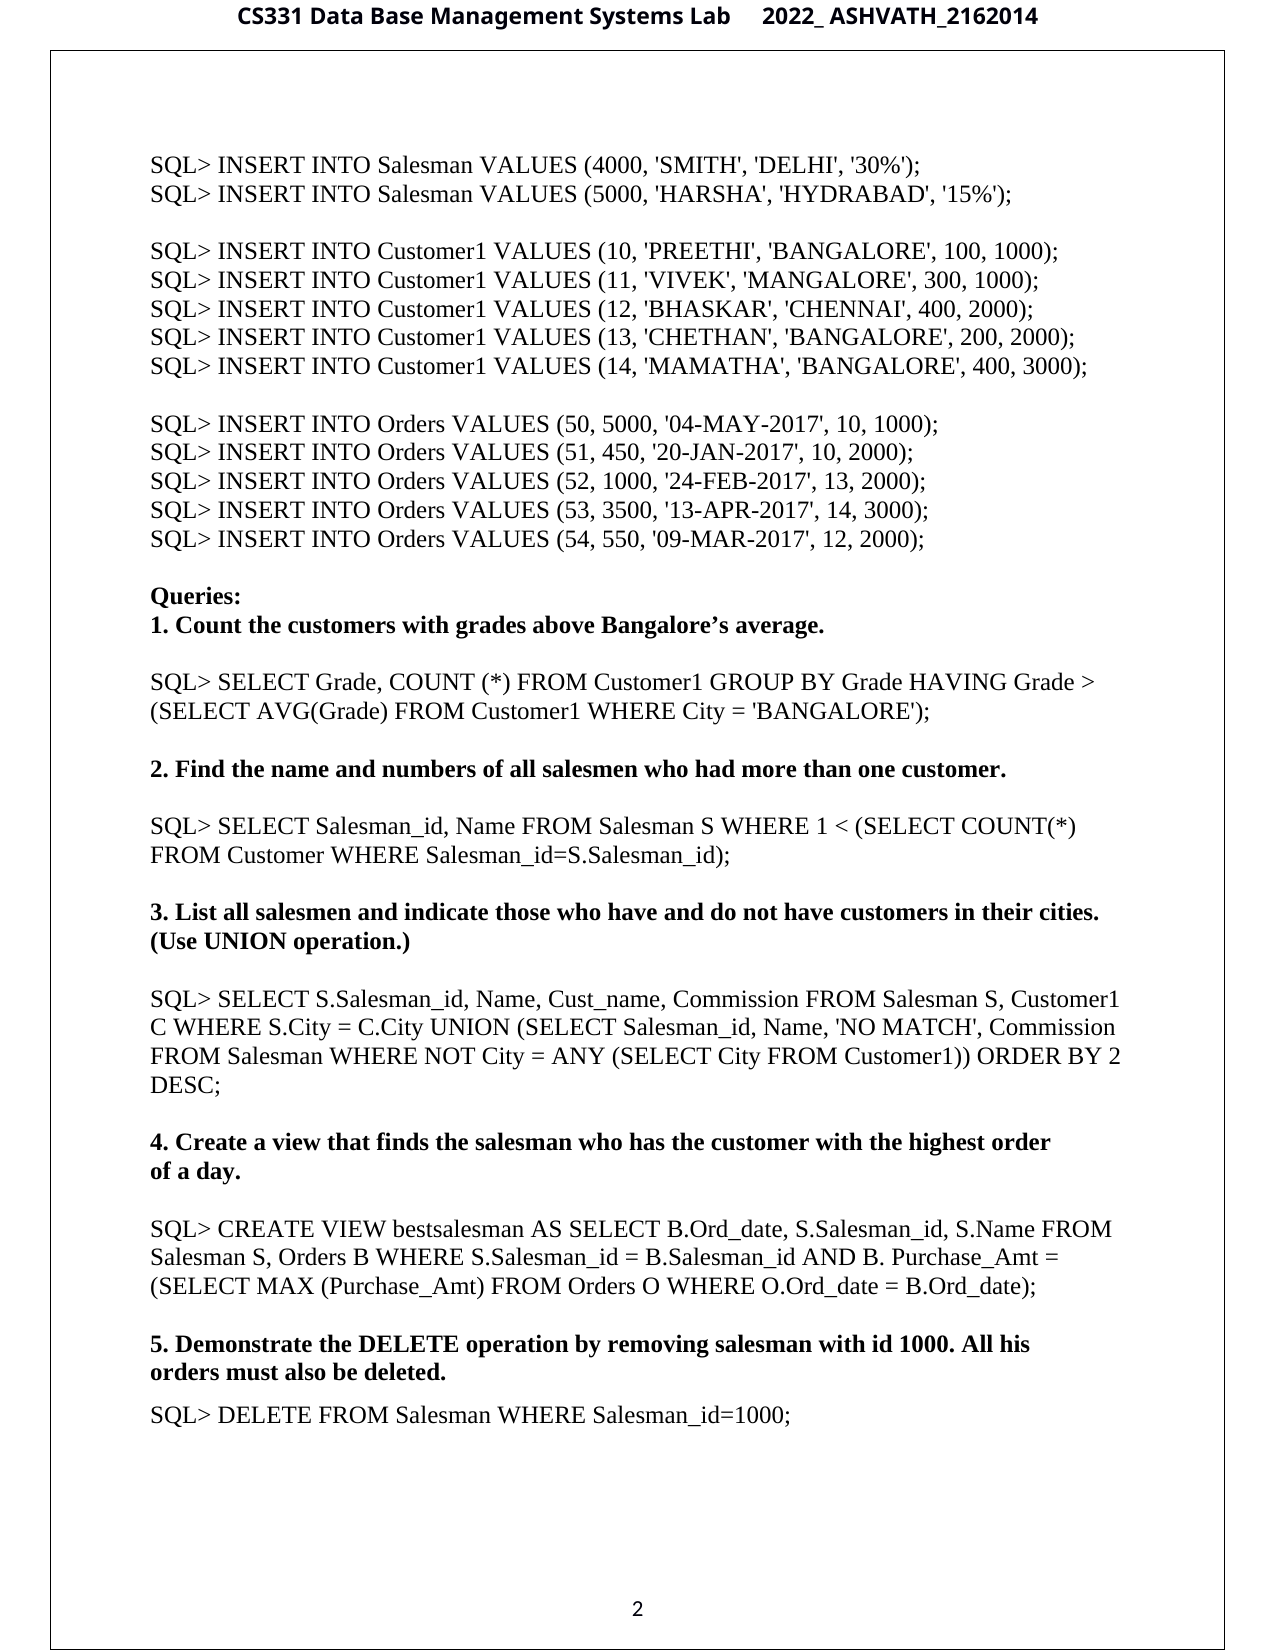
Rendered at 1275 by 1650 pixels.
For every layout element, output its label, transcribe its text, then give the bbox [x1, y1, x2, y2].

text SQL> INSERT INTO Orders VALUES (52, 1000, '24-FEB-2017', 13, 2000); [150, 466, 1125, 495]
text SQL> INSERT INTO Orders VALUES (50, 5000, '04-MAY-2017', 10, 1000); [150, 409, 1125, 437]
text (Use UNION operation.) [150, 926, 1125, 955]
text SQL> INSERT INTO Customer1 VALUES (12, 'BHASKAR', 'CHENNAI', 400, 2000); [150, 294, 1125, 322]
text SQL> DELETE FROM Salesman WHERE Salesman_id=1000; [150, 1401, 1125, 1429]
text Queries: [150, 581, 1125, 610]
text SQL> INSERT INTO Salesman VALUES (5000, 'HARSHA', 'HYDRABAD', '15%'); [150, 179, 1125, 207]
text 5. Demonstrate the DELETE operation by removing salesman with id 1000. All his [150, 1329, 1125, 1357]
text SQL> INSERT INTO Customer1 VALUES (13, 'CHETHAN', 'BANGALORE', 200, 2000); [150, 322, 1125, 351]
text SQL> INSERT INTO Customer1 VALUES (14, 'MAMATHA', 'BANGALORE', 400, 3000); [150, 351, 1125, 380]
text orders must also be deleted. [150, 1357, 1125, 1386]
text SQL> INSERT INTO Customer1 VALUES (11, 'VIVEK', 'MANGALORE', 300, 1000); [150, 265, 1125, 294]
text SQL> INSERT INTO Orders VALUES (51, 450, '20-JAN-2017', 10, 2000); [150, 437, 1125, 466]
text SQL> SELECT Salesman_id, Name FROM Salesman S WHERE 1 < (SELECT COUNT(*) FROM Customer WHERE Salesman_id=S.Salesman_id); [150, 811, 1125, 869]
text SQL> SELECT S.Salesman_id, Name, Cust_name, Commission FROM Salesman S, Customer1 C WHERE S.City = C.City UNION (SELECT Salesman_id, Name, 'NO MATCH', Commission FROM Salesman WHERE NOT City = ANY (SELECT City FROM Customer1)) ORDER BY 2 DESC; [150, 984, 1125, 1099]
text of a day. [150, 1156, 1125, 1185]
text 4. Create a view that finds the salesman who has the customer with the highest order [150, 1127, 1125, 1156]
text SQL> INSERT INTO Orders VALUES (53, 3500, '13-APR-2017', 14, 3000); [150, 495, 1125, 524]
text SQL> INSERT INTO Salesman VALUES (4000, 'SMITH', 'DELHI', '30%'); [150, 150, 1125, 179]
text 3. List all salesmen and indicate those who have and do not have customers in their cities. [150, 897, 1125, 926]
text SQL> SELECT Grade, COUNT (*) FROM Customer1 GROUP BY Grade HAVING Grade > (SELECT AVG(Grade) FROM Customer1 WHERE City = 'BANGALORE'); [150, 667, 1125, 725]
text SQL> INSERT INTO Orders VALUES (54, 550, '09-MAR-2017', 12, 2000); [150, 524, 1125, 552]
text SQL> CREATE VIEW bestsalesman AS SELECT B.Ord_date, S.Salesman_id, S.Name FROM Salesman S, Orders B WHERE S.Salesman_id = B.Salesman_id AND B. Purchase_Amt = (SELECT MAX (Purchase_Amt) FROM Orders O WHERE O.Ord_date = B.Ord_date); [150, 1214, 1125, 1300]
text SQL> INSERT INTO Customer1 VALUES (10, 'PREETHI', 'BANGALORE', 100, 1000); [150, 236, 1125, 265]
text 2. Find the name and numbers of all salesmen who had more than one customer. [150, 754, 1125, 782]
text 1. Count the customers with grades above Bangalore’s average. [150, 610, 1125, 639]
